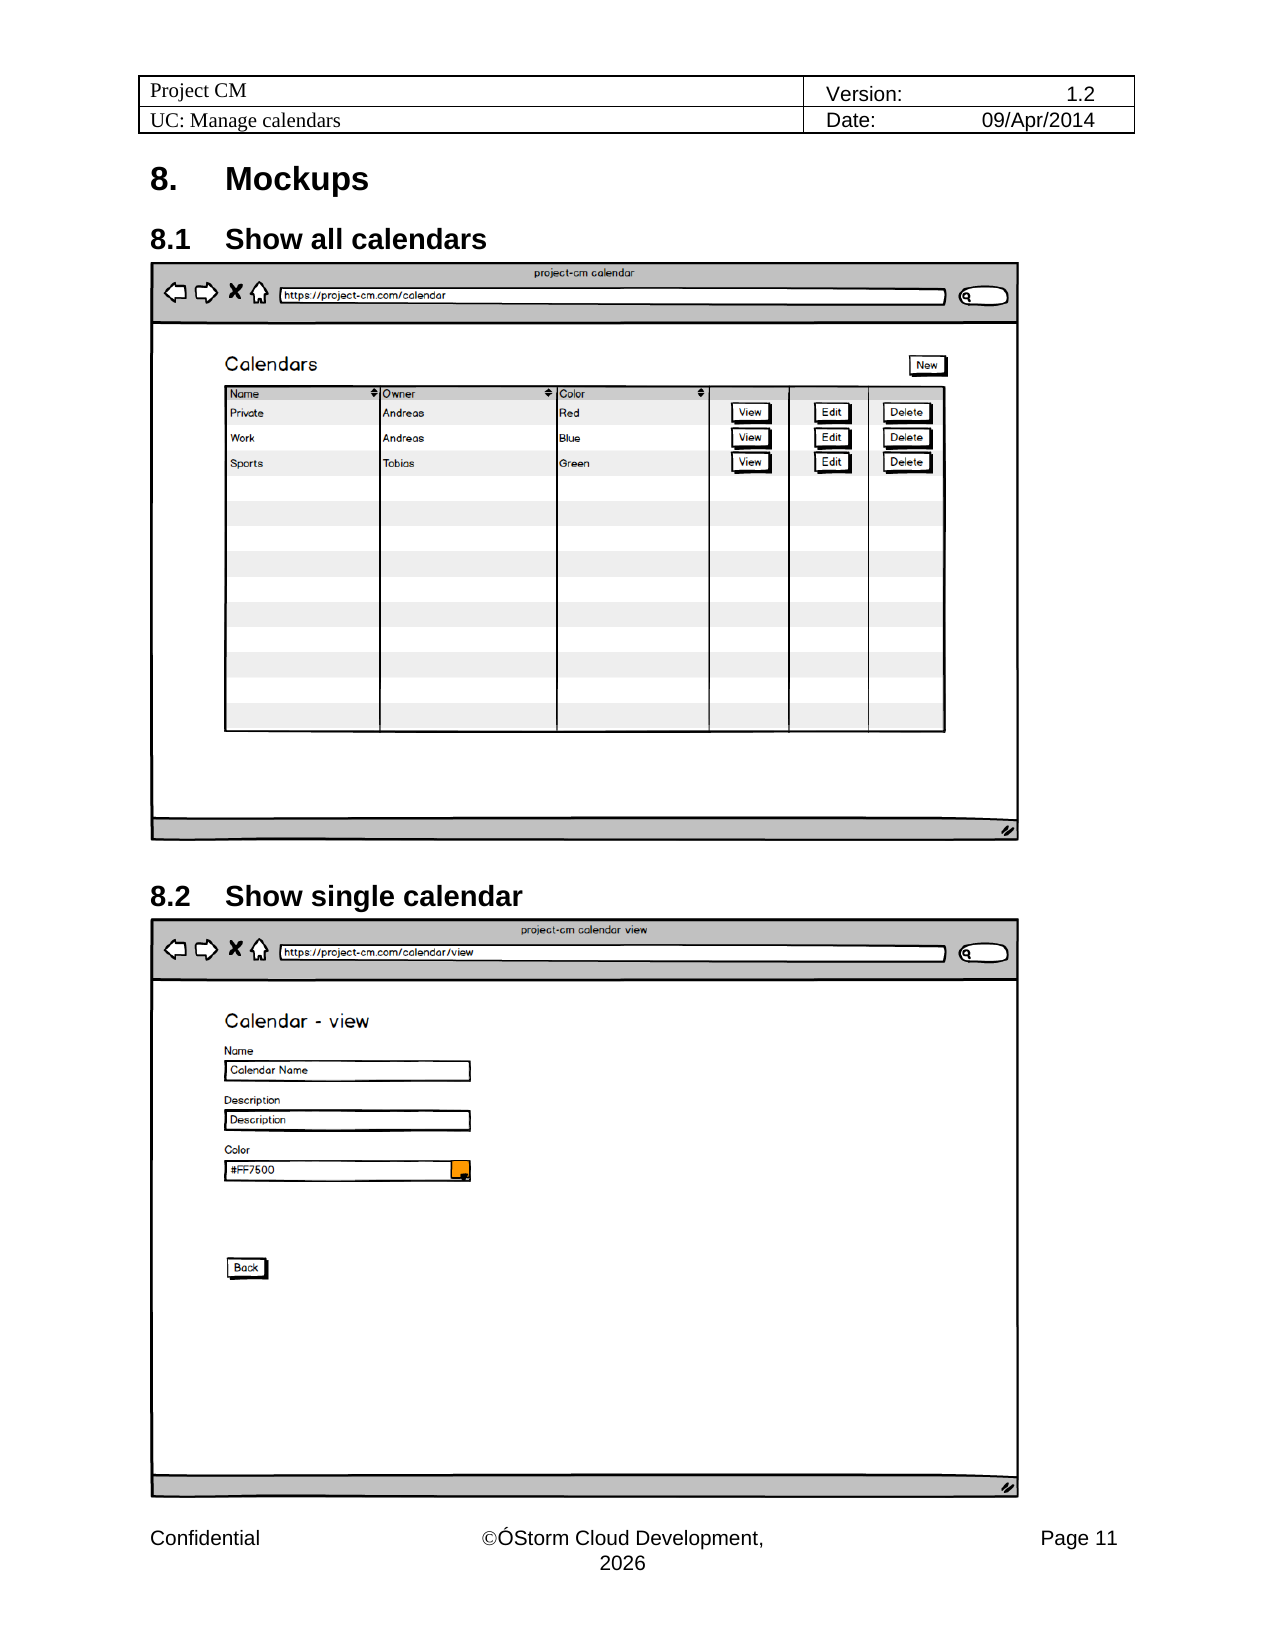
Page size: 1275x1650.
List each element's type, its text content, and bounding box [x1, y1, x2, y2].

picture [150, 918, 1019, 1498]
picture [150, 262, 1019, 841]
subtitle Show all calendars [150, 222, 1125, 256]
subtitle Mockups [150, 159, 1125, 197]
subtitle Show single calendar [150, 879, 1125, 912]
